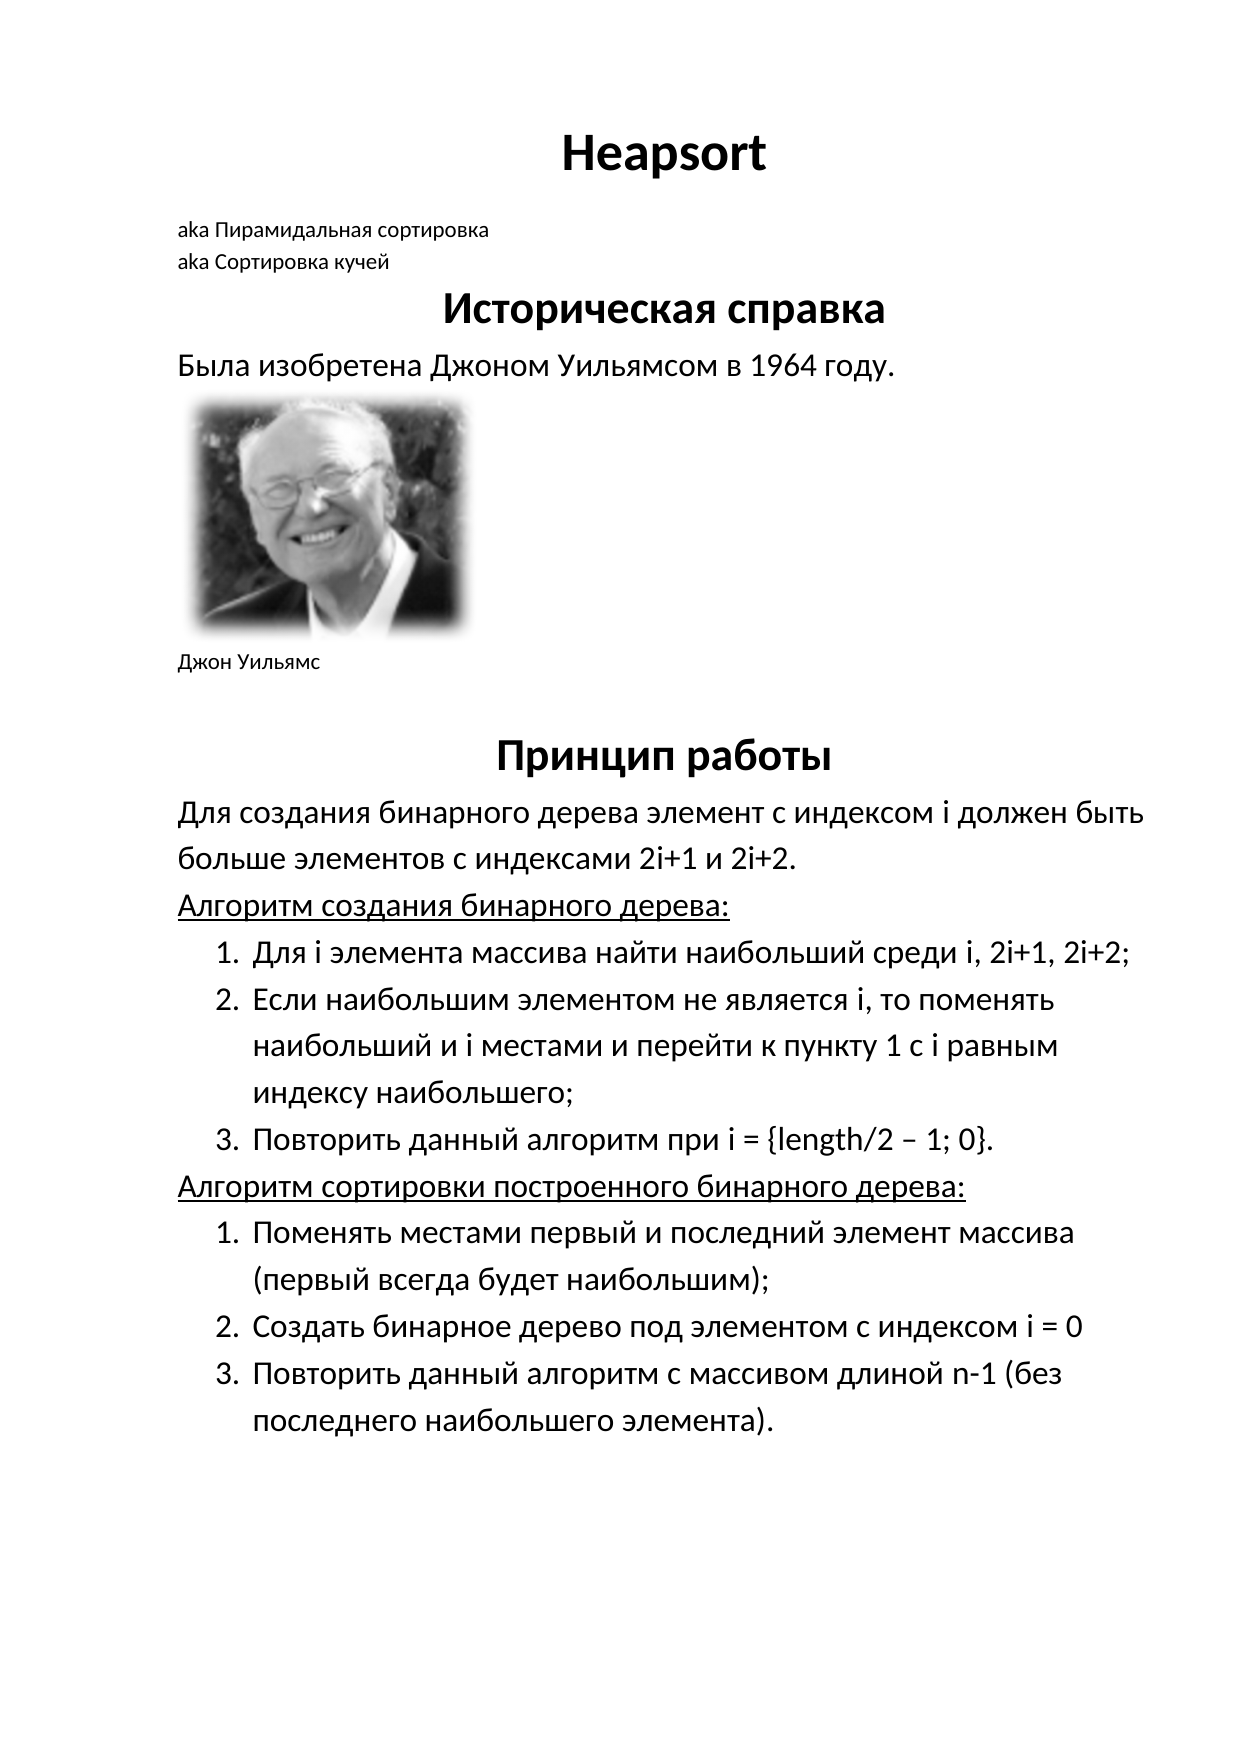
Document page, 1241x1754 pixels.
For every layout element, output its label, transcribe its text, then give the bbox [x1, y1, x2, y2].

text Была изобретена Джоном Уильямсом в 1964 году. [177, 344, 1152, 643]
picture [210, 418, 448, 614]
list Поменять местами первый и последний элемент массива (первый всегда будет наибольшим); [215, 1212, 1152, 1299]
text Для создания бинарного дерева элемент с индексом i должен быть больше элементов с индексами 2i+1 и 2i+2. [177, 791, 1152, 878]
list Создать бинарное дерево под элементом с индексом i = 0 [215, 1305, 1152, 1346]
text Историческая справка [177, 279, 1152, 335]
text aka Пирамидальная сортировка [177, 215, 1152, 243]
text Heapsort [177, 118, 1152, 184]
list Повторить данный алгоритм с массивом длиной n-1 (без последнего наибольшего элемента). [215, 1352, 1152, 1439]
text Алгоритм создания бинарного дерева: [177, 884, 1152, 925]
text Алгоритм сортировки построенного бинарного дерева: [177, 1165, 1152, 1206]
text Джон Уильямс [177, 647, 1152, 675]
list Если наибольшим элементом не является i, то поменять наибольший и i местами и перейти к пункту 1 с i равным индексу наибольшего; [215, 978, 1152, 1112]
text Принцип работы [177, 726, 1152, 782]
list Для i элемента массива найти наибольший среди i, 2i+1, 2i+2; [215, 931, 1152, 972]
list Повторить данный алгоритм при i = {length/2 – 1; 0}. [215, 1118, 1152, 1159]
text aka Сортировка кучей [177, 247, 1152, 275]
